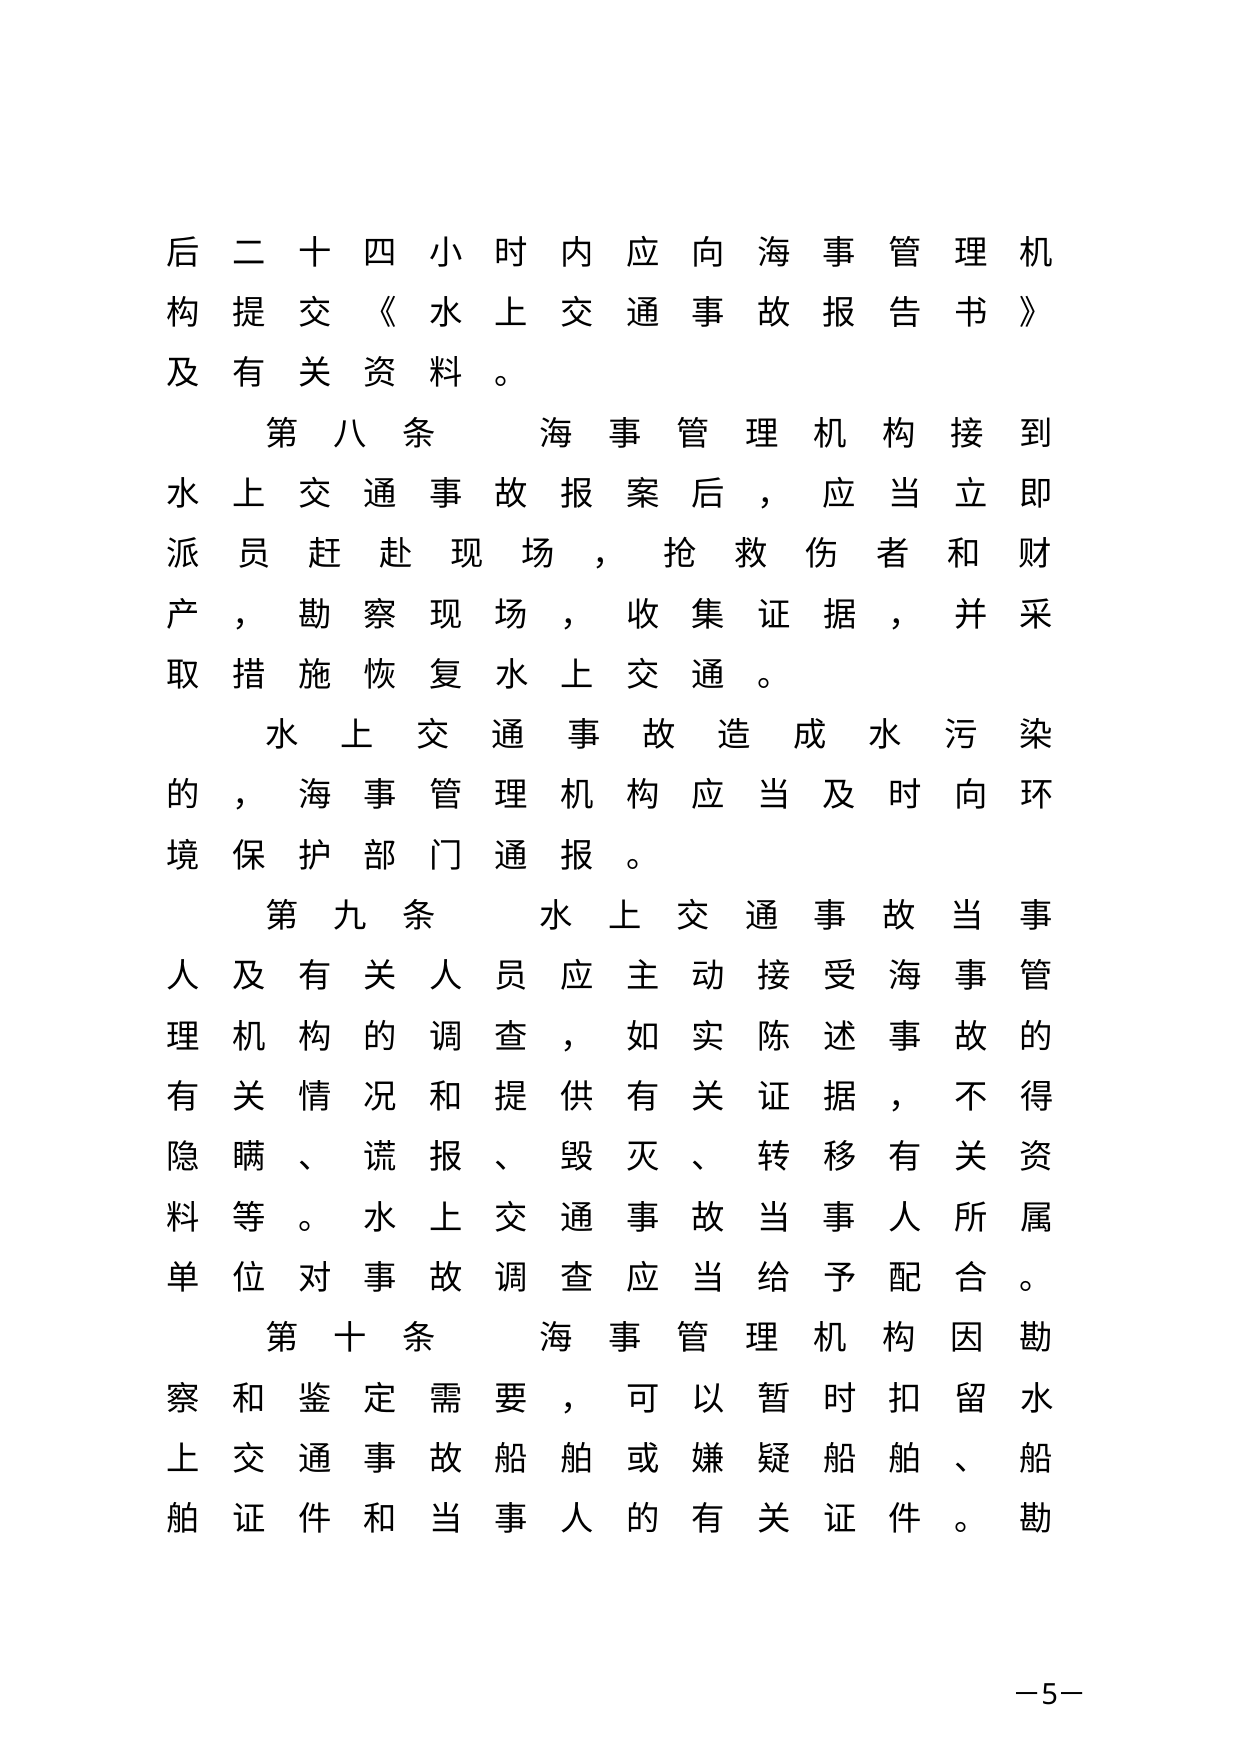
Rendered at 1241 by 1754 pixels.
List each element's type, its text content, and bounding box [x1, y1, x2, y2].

text 第九条 水上交通事故当事人及有关人员应主动接受海事管理机构的调查，如实陈述事故的有关情况和提供有关证据，不得隐瞒、谎报、毁灭、转移有关资料等。水上交通事故当事人所属单位对事故调查应当给予配合。 [167, 883, 1085, 1305]
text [167, 219, 1085, 400]
text 水上交通事故造成水污染的，海事管理机构应当及时向环境保护部门通报。 [167, 702, 1085, 883]
text 第八条 海事管理机构接到水上交通事故报案后，应当立即派员赶赴现场，抢救伤者和财产，勘察现场，收集证据，并采取措施恢复水上交通。 [167, 400, 1085, 702]
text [167, 1305, 1085, 1546]
